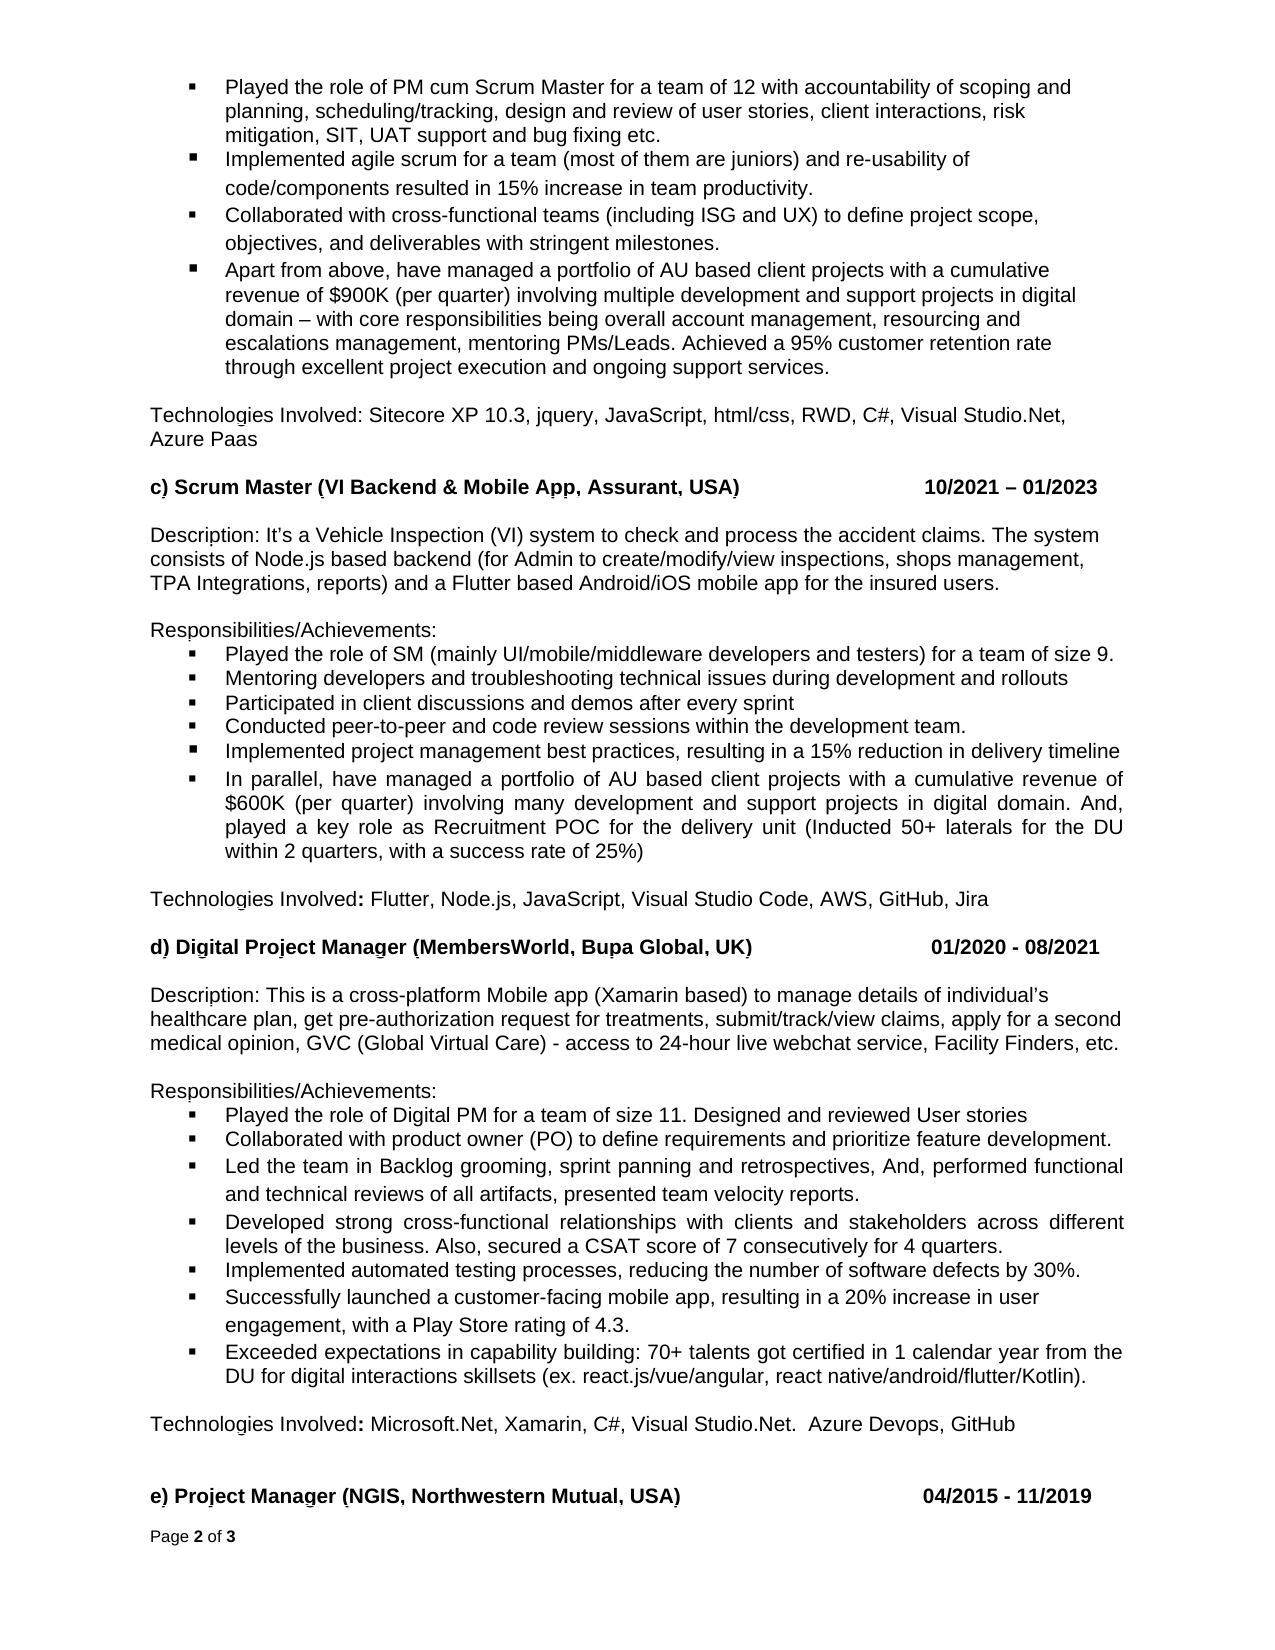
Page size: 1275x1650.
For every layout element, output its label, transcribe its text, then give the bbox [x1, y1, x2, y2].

text Technologies Involved: Flutter, Node.js, JavaScript, Visual Studio Code, AWS, GitHub, Jira [150, 887, 1125, 911]
list Played the role of SM (mainly UI/mobile/middleware developers and testers) for a team of size 9. [187, 642, 1125, 666]
text Responsibilities/Achievements: [150, 1079, 1125, 1103]
list Collaborated with product owner (PO) to define requirements and prioritize feature development. [187, 1127, 1125, 1151]
list In parallel, have managed a portfolio of AU based client projects with a cumulative revenue of $600K (per quarter) involving many development and support projects in digital domain. And, played a key role as Recruitment POC for the delivery unit (Inducted 50+ laterals for the DU within 2 quarters, with a success rate of 25%) [187, 767, 1125, 863]
text d) Digital Project Manager (MembersWorld, Bupa Global, UK) 01/2020 - 08/2021 [150, 935, 1125, 959]
list Implemented agile scrum for a team (most of them are juniors) and re-usability of code/components resulted in 15% increase in team productivity. [187, 147, 1125, 199]
list Successfully launched a customer-facing mobile app, resulting in a 20% increase in user engagement, with a Play Store rating of 4.3. [187, 1285, 1125, 1337]
text Responsibilities/Achievements: [150, 618, 1125, 642]
list Led the team in Backlog grooming, sprint panning and retrospectives, And, performed functional and technical reviews of all artifacts, presented team velocity reports. [187, 1154, 1125, 1206]
text Description: It’s a Vehicle Inspection (VI) system to check and process the accident claims. The system consists of Node.js based backend (for Admin to create/modify/view inspections, shops management, TPA Integrations, reports) and a Flutter based Android/iOS mobile app for the insured users. [150, 522, 1125, 594]
list Played the role of PM cum Scrum Master for a team of 12 with accountability of scoping and planning, scheduling/tracking, design and review of user stories, client interactions, risk mitigation, SIT, UAT support and bug fixing etc. [187, 75, 1125, 147]
text Description: This is a cross-platform Mobile app (Xamarin based) to manage details of individual’s healthcare plan, get pre-authorization request for treatments, submit/track/view claims, apply for a second medical opinion, GVC (Global Virtual Care) - access to 24-hour live webchat service, Facility Finders, etc. [150, 983, 1125, 1055]
list Conducted peer-to-peer and code review sessions within the development team. [187, 714, 1125, 738]
text c) Scrum Master (VI Backend & Mobile App, Assurant, USA) 10/2021 – 01/2023 [150, 474, 1125, 498]
text Technologies Involved: Microsoft.Net, Xamarin, C#, Visual Studio.Net. Azure Devops, GitHub [150, 1412, 1125, 1436]
list Developed strong cross-functional relationships with clients and stakeholders across different levels of the business. Also, secured a CSAT score of 7 consecutively for 4 quarters. [187, 1209, 1125, 1257]
list Apart from above, have managed a portfolio of AU based client projects with a cumulative revenue of $900K (per quarter) involving multiple development and support projects in digital domain – with core responsibilities being overall account management, resourcing and escalations management, mentoring PMs/Leads. Achieved a 95% customer retention rate through excellent project execution and ongoing support services. [187, 258, 1125, 379]
list Collaborated with cross-functional teams (including ISG and UX) to define project scope, objectives, and deliverables with stringent milestones. [187, 203, 1125, 254]
list Exceeded expectations in capability building: 70+ talents got certified in 1 calendar year from the DU for digital interactions skillsets (ex. react.js/vue/angular, react native/android/flutter/Kotlin). [187, 1340, 1125, 1388]
list Implemented project management best practices, resulting in a 15% reduction in delivery timeline [187, 738, 1125, 763]
text e) Project Manager (NGIS, Northwestern Mutual, USA) 04/2015 - 11/2019 [150, 1484, 1125, 1508]
list Participated in client discussions and demos after every sprint [187, 690, 1125, 714]
list Played the role of Digital PM for a team of size 11. Designed and reviewed User stories [187, 1103, 1125, 1127]
text Technologies Involved: Sitecore XP 10.3, jquery, JavaScript, html/css, RWD, C#, Visual Studio.Net, Azure Paas [150, 403, 1125, 451]
list Mentoring developers and troubleshooting technical issues during development and rollouts [187, 666, 1125, 690]
list Implemented automated testing processes, reducing the number of software defects by 30%. [187, 1257, 1125, 1282]
